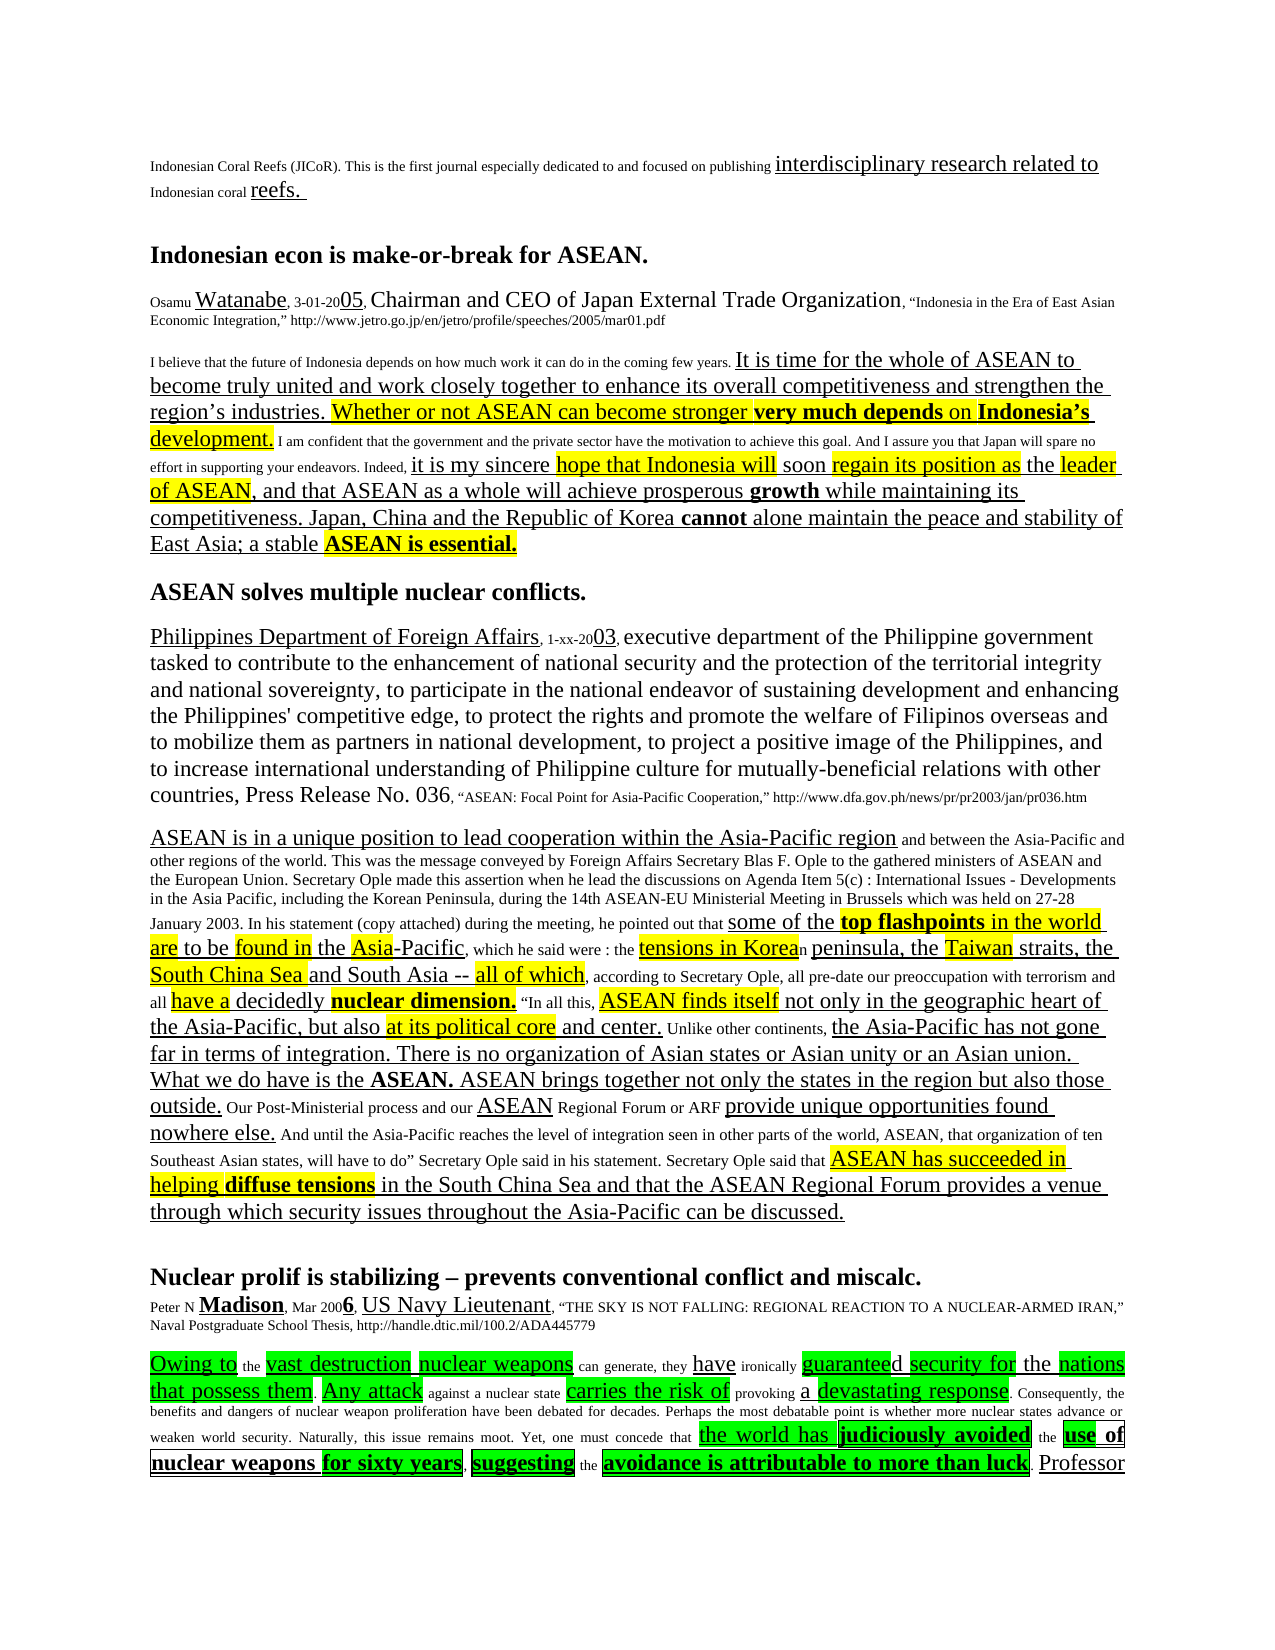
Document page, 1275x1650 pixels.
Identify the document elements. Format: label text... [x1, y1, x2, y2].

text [150, 150, 1125, 203]
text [150, 1351, 1125, 1477]
text I believe that the future of Indonesia depends on how much work it can do in the coming few years. It is time for the whole of ASEAN to become truly united and work closely together to enhance its overall competitiveness and strengthen the region’s industries. Whether or not ASEAN can become stronger very much depends on Indonesia’s development. I am confident that the government and the private sector have the motivation to achieve this goal. And I assure you that Japan will spare no effort in supporting your endeavors. Indeed, it is my sincere hope that Indonesia will soon regain its position as the leader of ASEAN, and that ASEAN as a whole will achieve prosperous growth while maintaining its competitiveness. Japan, China and the Republic of Korea cannot alone maintain the peace and stability of East Asia; a stable ASEAN is essential. [150, 346, 1125, 557]
subtitle Nuclear prolif is stabilizing – prevents conventional conflict and miscalc. [150, 1262, 1125, 1291]
text Osamu Watanabe, 3-01-2005, Chairman and CEO of Japan External Trade Organization, “Indonesia in the Era of East Asian Economic Integration,” http://www.jetro.go.jp/en/jetro/profile/speeches/2005/mar01.pdf [150, 286, 1125, 329]
text Philippines Department of Foreign Affairs, 1-xx-2003, executive department of the Philippine government tasked to contribute to the enhancement of national security and the protection of the territorial integrity and national sovereignty, to participate in the national endeavor of sustaining development and enhancing the Philippines' competitive edge, to protect the rights and promote the welfare of Filipinos overseas and to mobilize them as partners in national development, to project a positive image of the Philippines, and to increase international understanding of Philippine culture for mutually-beneficial relations with other countries, Press Release No. 036, “ASEAN: Focal Point for Asia-Pacific Cooperation,” http://www.dfa.gov.ph/news/pr/pr2003/jan/pr036.htm [150, 623, 1125, 807]
subtitle Indonesian econ is make-or-break for ASEAN. [150, 240, 1125, 269]
text Peter N Madison, Mar 2006, US Navy Lieutenant, “THE SKY IS NOT FALLING: REGIONAL REACTION TO A NUCLEAR-ARMED IRAN,” Naval Postgraduate School Thesis, http://handle.dtic.mil/100.2/ADA445779 [150, 1291, 1125, 1334]
text ASEAN is in a unique position to lead cooperation within the Asia-Pacific region and between the Asia-Pacific and other regions of the world. This was the message conveyed by Foreign Affairs Secretary Blas F. Ople to the gathered ministers of ASEAN and the European Union. Secretary Ople made this assertion when he lead the discussions on Agenda Item 5(c) : International Issues - Developments in the Asia Pacific, including the Korean Peninsula, during the 14th ASEAN-EU Ministerial Meeting in Brussels which was held on 27-28 January 2003. In his statement (copy attached) during the meeting, he pointed out that some of the top flashpoints in the world are to be found in the Asia-Pacific, which he said were : the tensions in Korean peninsula, the Taiwan straits, the South China Sea and South Asia -- all of which, according to Secretary Ople, all pre-date our preoccupation with terrorism and all have a decidedly nuclear dimension. “In all this, ASEAN finds itself not only in the geographic heart of the Asia-Pacific, but also at its political core and center. Unlike other continents, the Asia-Pacific has not gone far in terms of integration. There is no organization of Asian states or Asian unity or an Asian union. What we do have is the ASEAN. ASEAN brings together not only the states in the region but also those outside. Our Post-Ministerial process and our ASEAN Regional Forum or ARF provide unique opportunities found nowhere else. And until the Asia-Pacific reaches the level of integration seen in other parts of the world, ASEAN, that organization of ten Southeast Asian states, will have to do” Secretary Ople said in his statement. Secretary Ople said that ASEAN has succeeded in helping diffuse tensions in the South China Sea and that the ASEAN Regional Forum provides a venue through which security issues throughout the Asia-Pacific can be discussed. [150, 824, 1125, 1224]
subtitle ASEAN solves multiple nuclear conflicts. [150, 577, 1125, 606]
